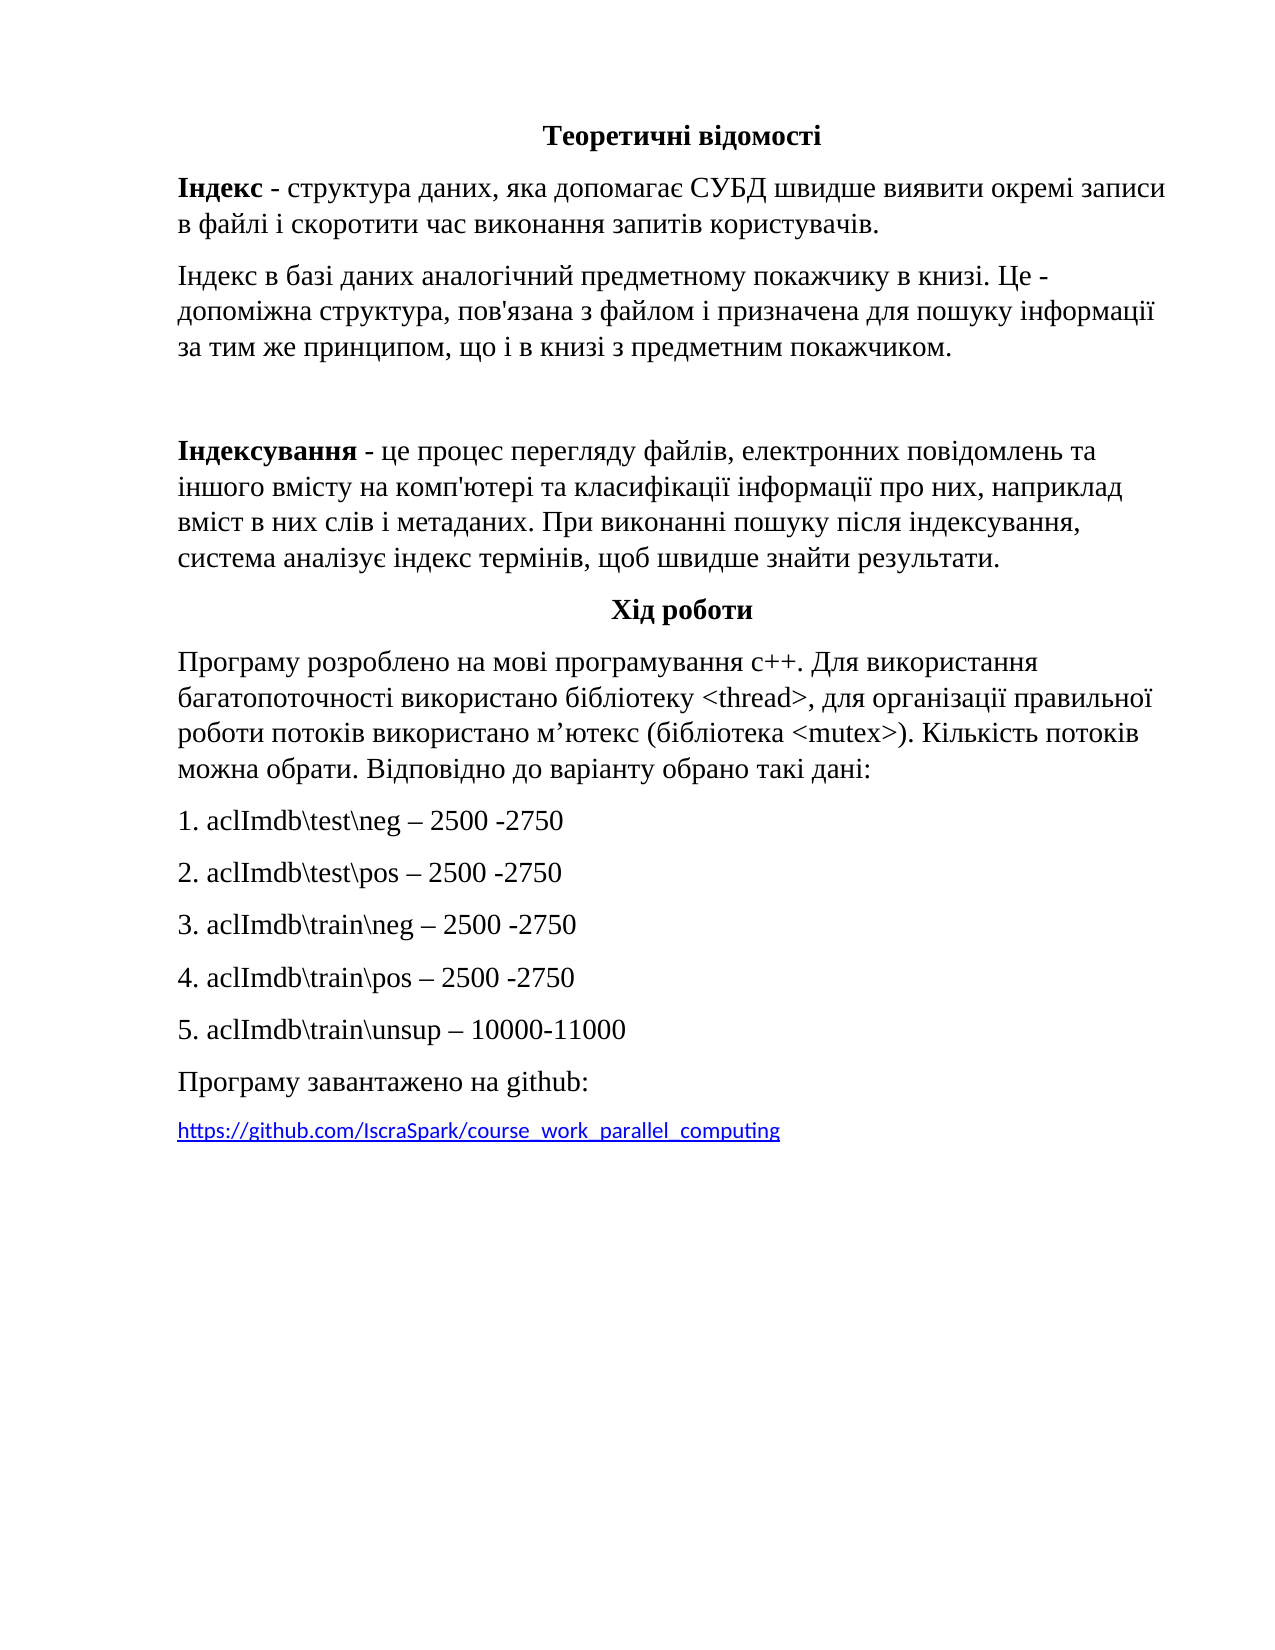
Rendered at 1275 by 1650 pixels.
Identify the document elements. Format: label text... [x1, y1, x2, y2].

text Індексування - це процес перегляду файлів, електронних повідомлень та іншого вмісту на комп'ютері та класифікації інформації про них, наприклад вміст в них слів і метаданих. При виконанні пошуку після індексування, система аналізує індекс термінів, щоб швидше знайти результати. [177, 433, 1186, 573]
text Програму розроблено на мові програмування с++. Для використання багатопоточності використано бібліотеку <thread>, для організації правильної роботи потоків використано м’ютекс (бібліотека <mutex>). Кількість потоків можна обрати. Відповідно до варіанту обрано такі дані: [177, 644, 1186, 784]
text Індекс - структура даних, яка допомагає СУБД швидше виявити окремі записи в файлі і скоротити час виконання запитів користувачів. [177, 170, 1186, 239]
text 3. aclImdb\train\neg – 2500 -2750 [177, 907, 1186, 941]
text 5. aclImdb\train\unsup – 10000-11000 [177, 1012, 1186, 1045]
text https://github.com/IscraSpark/course_work_parallel_computing [177, 1116, 1186, 1144]
text Теоретичні відомості [177, 118, 1186, 152]
text Програму завантажено на github: [177, 1064, 1186, 1098]
text 1. aclImdb\test\neg – 2500 -2750 [177, 803, 1186, 837]
text 4. aclImdb\train\pos – 2500 -2750 [177, 960, 1186, 993]
text Індекс в базі даних аналогічний предметному покажчику в книзі. Це - допоміжна структура, пов'язана з файлом і призначена для пошуку інформації за тим же принципом, що і в книзі з предметним покажчиком. [177, 258, 1186, 363]
text 2. aclImdb\test\pos – 2500 -2750 [177, 855, 1186, 889]
text Хід роботи [177, 592, 1186, 626]
